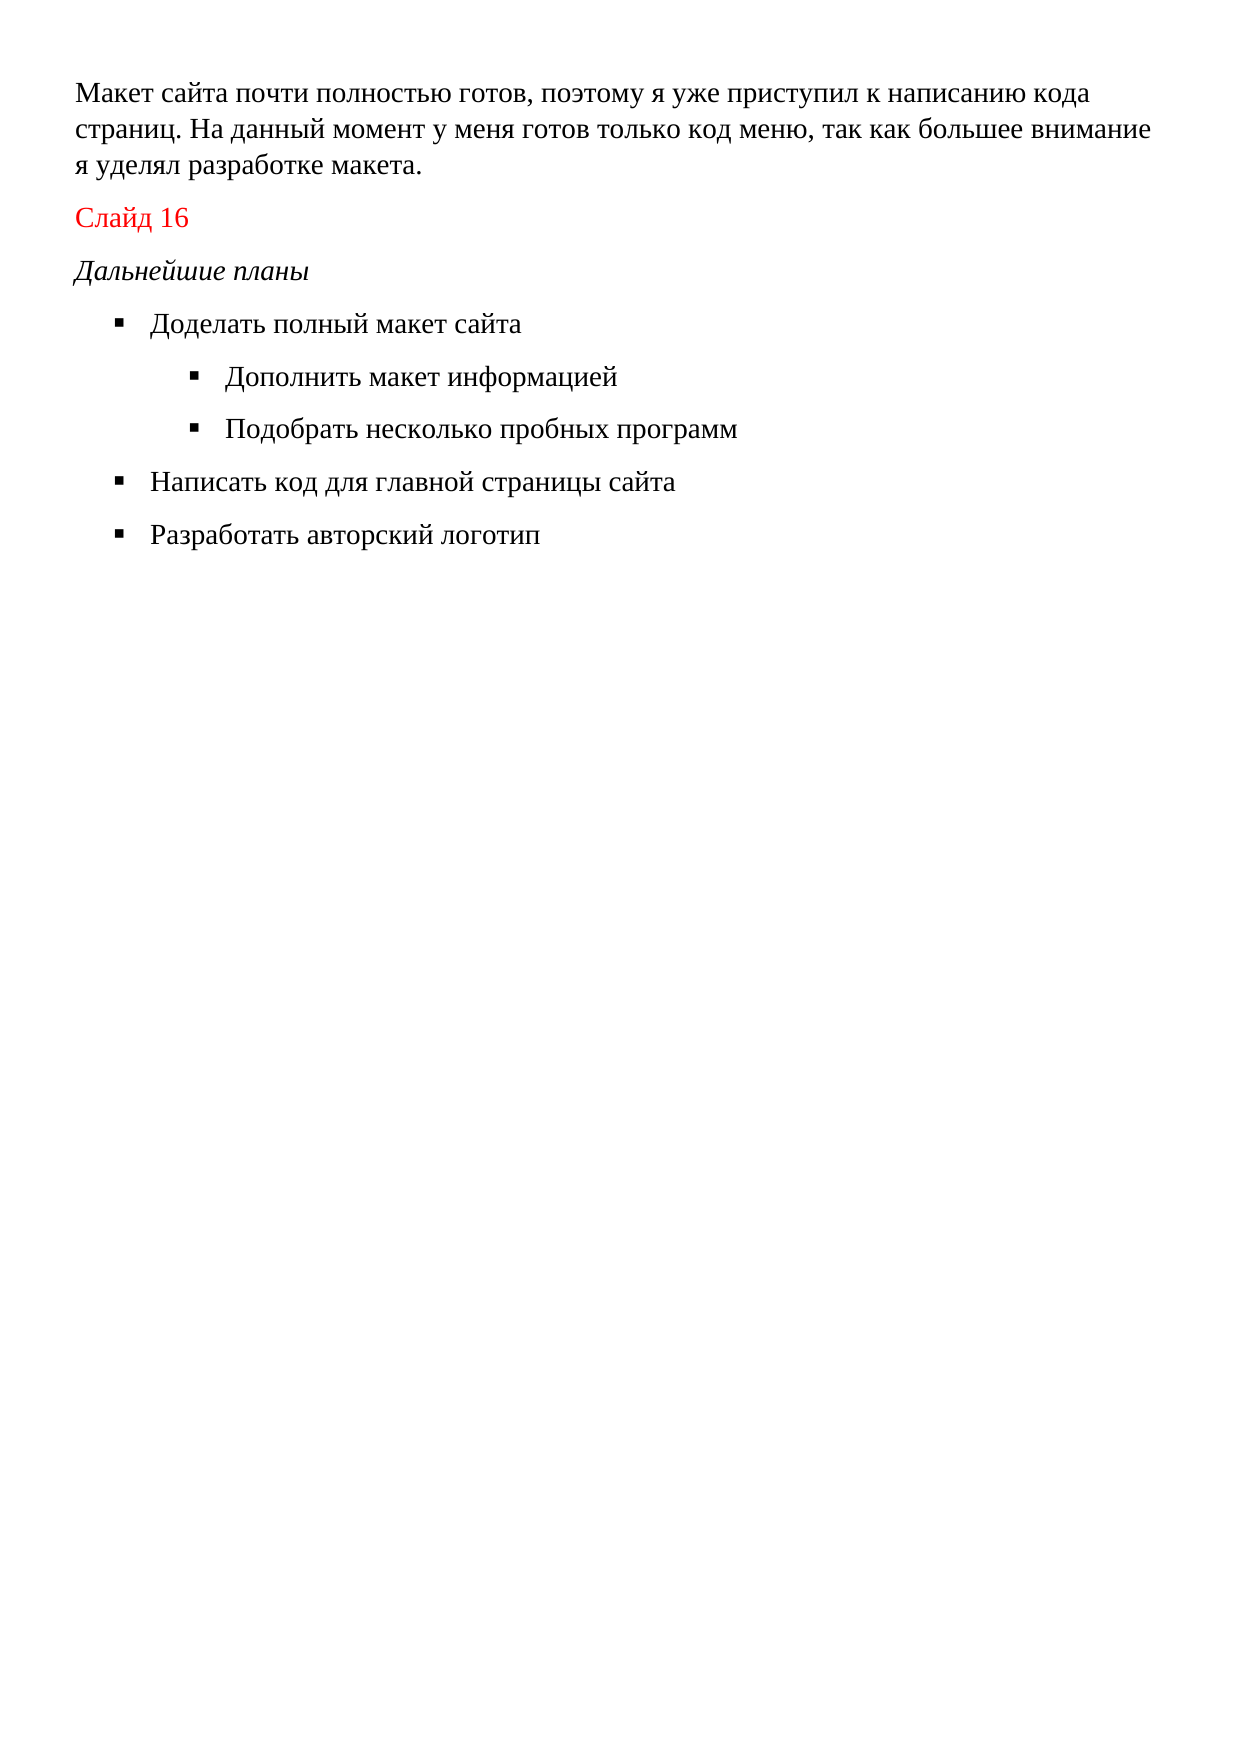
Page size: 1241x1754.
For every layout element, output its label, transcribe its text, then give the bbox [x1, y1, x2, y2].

list Дополнить макет информацией [187, 359, 1165, 392]
list Написать код для главной страницы сайта [112, 464, 1165, 498]
text Макет сайта почти полностью готов, поэтому я уже приступил к написанию кода страниц. На данный момент у меня готов только код меню, так как большее внимание я уделял разработке макета. [75, 75, 1165, 181]
list Подобрать несколько пробных программ [187, 412, 1165, 445]
list Доделать полный макет сайта [112, 306, 1165, 339]
text Слайд 16 [75, 200, 1165, 234]
list Разработать авторский логотип [112, 517, 1165, 551]
text Дальнейшие планы [75, 253, 1165, 286]
